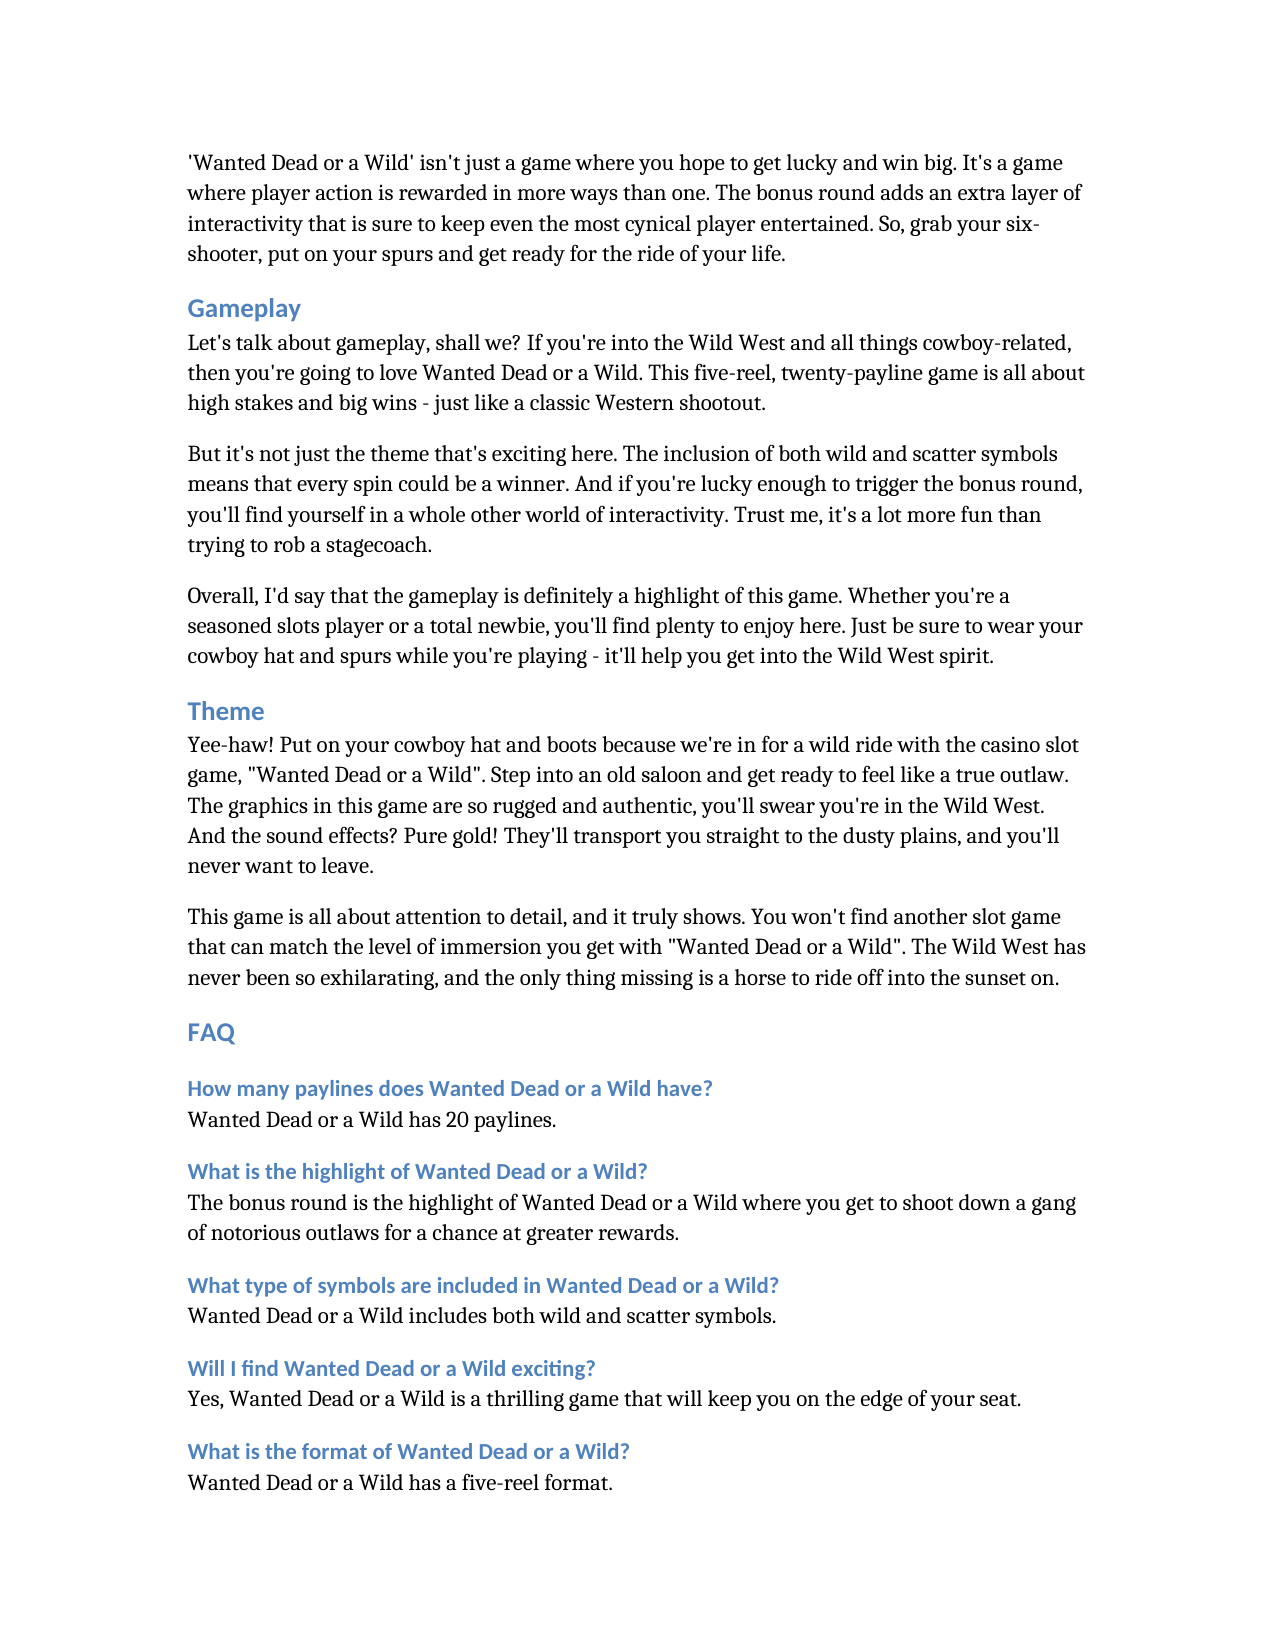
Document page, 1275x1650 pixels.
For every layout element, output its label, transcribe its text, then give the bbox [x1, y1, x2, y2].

subtitle FAQ [187, 1015, 1087, 1048]
text But it's not just the theme that's exciting here. The inclusion of both wild and scatter symbols means that every spin could be a winner. And if you're lucky enough to trigger the bonus round, you'll find yourself in a whole other world of interactivity. Trust me, it's a lot more fun than trying to rob a stagecoach. [187, 441, 1087, 558]
subtitle What is the format of Wanted Dead or a Wild? [187, 1437, 1087, 1465]
subtitle What is the highlight of Wanted Dead or a Wild? [187, 1157, 1087, 1185]
text This game is all about attention to detail, and it truly shows. You won't find another slot game that can match the level of immersion you get with "Wanted Dead or a Wild". The Wild West has never been so exhilarating, and the only thing missing is a horse to ride off into the sunset on. [187, 904, 1087, 991]
text Overall, I'd say that the gameplay is definitely a highlight of this game. Whether you're a seasoned slots player or a total newbie, you'll find plenty to enjoy here. Just be sure to wear your cowboy hat and spurs while you're playing - it'll help you get into the Wild West spirit. [187, 583, 1087, 669]
text Yee-haw! Put on your cowboy hat and boots because we're in for a wild ride with the casino slot game, "Wanted Dead or a Wild". Step into an old saloon and get ready to feel like a true outlaw. The graphics in this game are so rugged and authentic, you'll swear you're in the Wild West. And the sound effects? Pure gold! They'll transport you straight to the dusty plains, and you'll never want to leave. [187, 732, 1087, 879]
text Wanted Dead or a Wild includes both wild and scatter symbols. [187, 1303, 1087, 1329]
subtitle Gameplay [187, 292, 1087, 325]
text Wanted Dead or a Wild has 20 paylines. [187, 1106, 1087, 1133]
text Yes, Wanted Dead or a Wild is a thrilling game that will keep you on the edge of your seat. [187, 1386, 1087, 1413]
subtitle Theme [187, 694, 1087, 727]
subtitle Will I find Wanted Dead or a Wild exciting? [187, 1354, 1087, 1382]
text 'Wanted Dead or a Wild' isn't just a game where you hope to get lucky and win big. It's a game where player action is rewarded in more ways than one. The bonus round adds an extra layer of interactivity that is sure to keep even the most cynical player entertained. So, grab your six-shooter, put on your spurs and get ready for the ride of your life. [187, 150, 1087, 267]
subtitle What type of symbols are included in Wanted Dead or a Wild? [187, 1271, 1087, 1299]
text Let's talk about gameplay, shall we? If you're into the Wild West and all things cowboy-related, then you're going to love Wanted Dead or a Wild. This five-reel, twenty-payline game is all about high stakes and big wins - just like a classic Western shootout. [187, 329, 1087, 416]
subtitle How many paylines does Wanted Dead or a Wild have? [187, 1074, 1087, 1102]
text Wanted Dead or a Wild has a five-reel format. [187, 1469, 1087, 1496]
text The bonus round is the highlight of Wanted Dead or a Wild where you get to shoot down a gang of notorious outlaws for a chance at greater rewards. [187, 1189, 1087, 1246]
